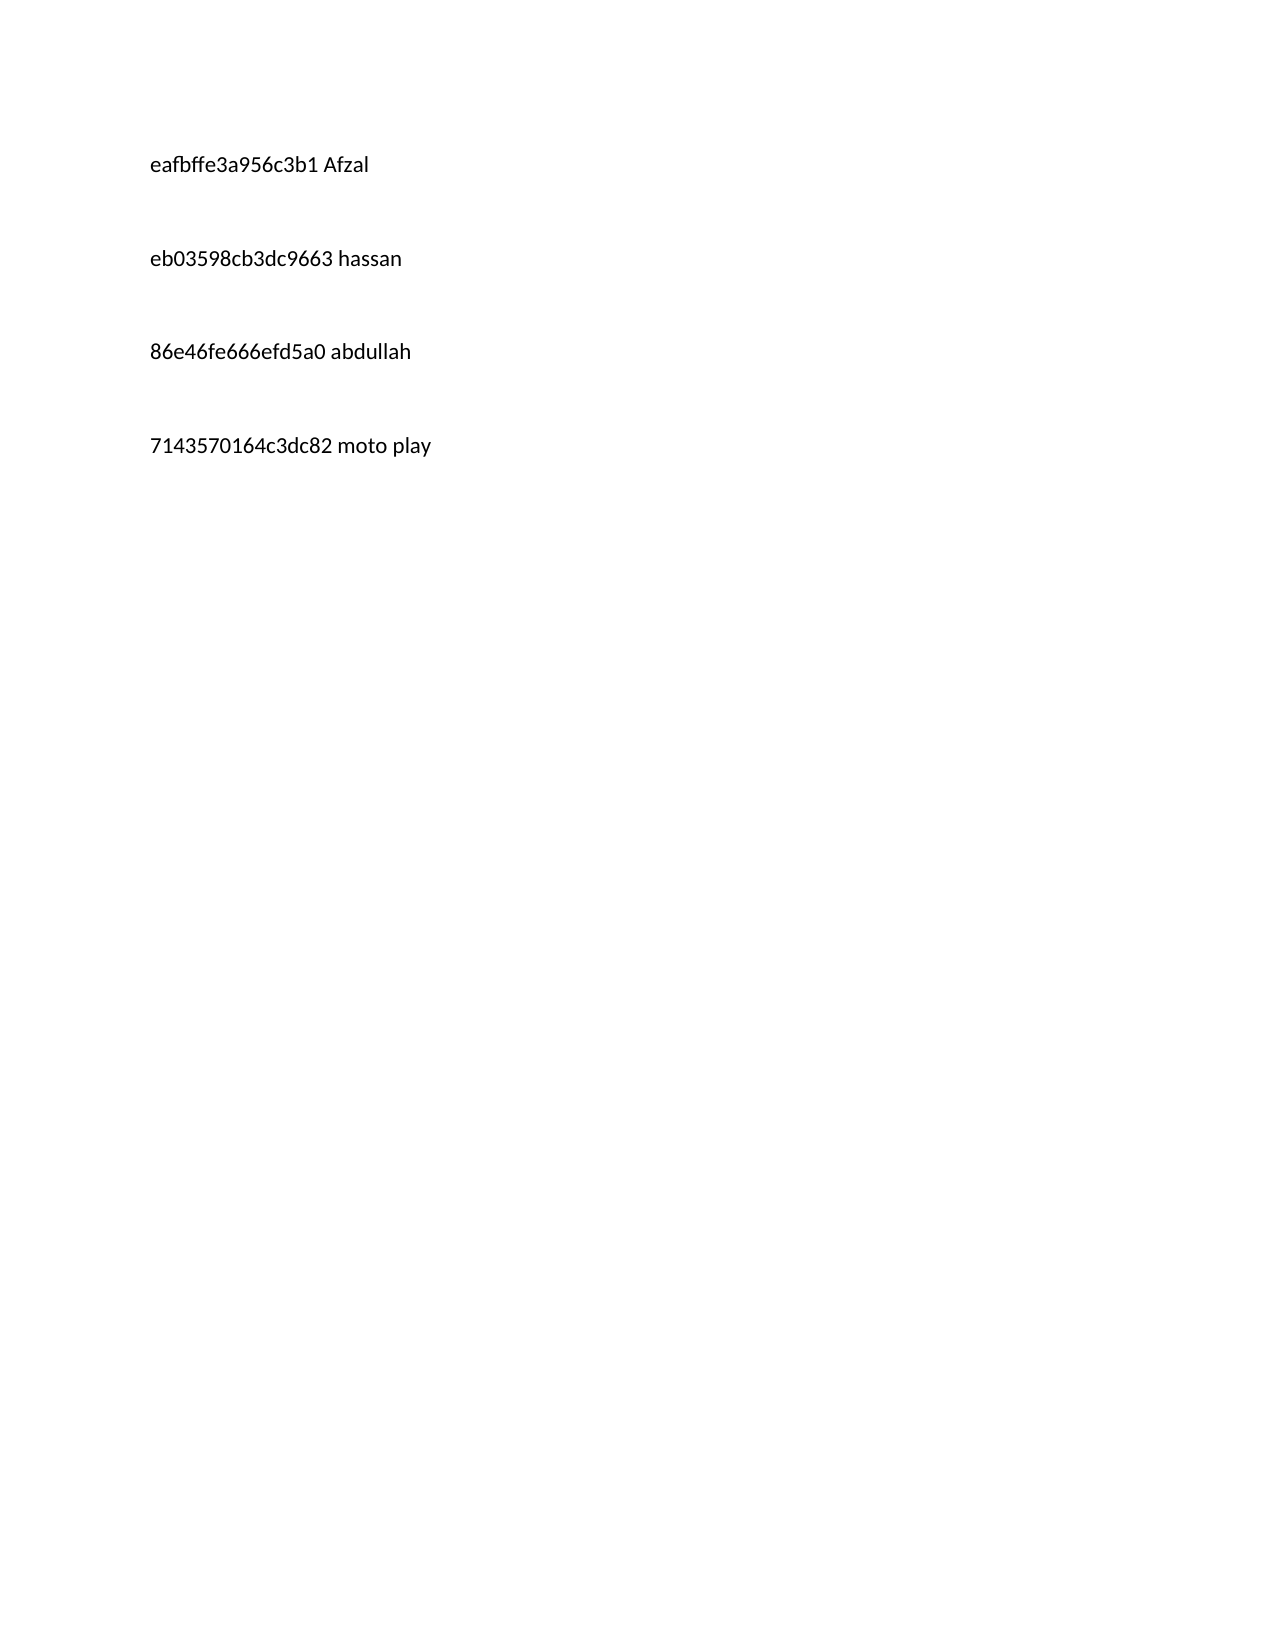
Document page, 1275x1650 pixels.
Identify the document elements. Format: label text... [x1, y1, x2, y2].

text 7143570164c3dc82 moto play [150, 431, 1125, 459]
text 86e46fe666efd5a0 abdullah [150, 337, 1125, 366]
text eafbffe3a956c3b1 Afzal [150, 150, 1125, 178]
text eb03598cb3dc9663 hassan [150, 244, 1125, 272]
